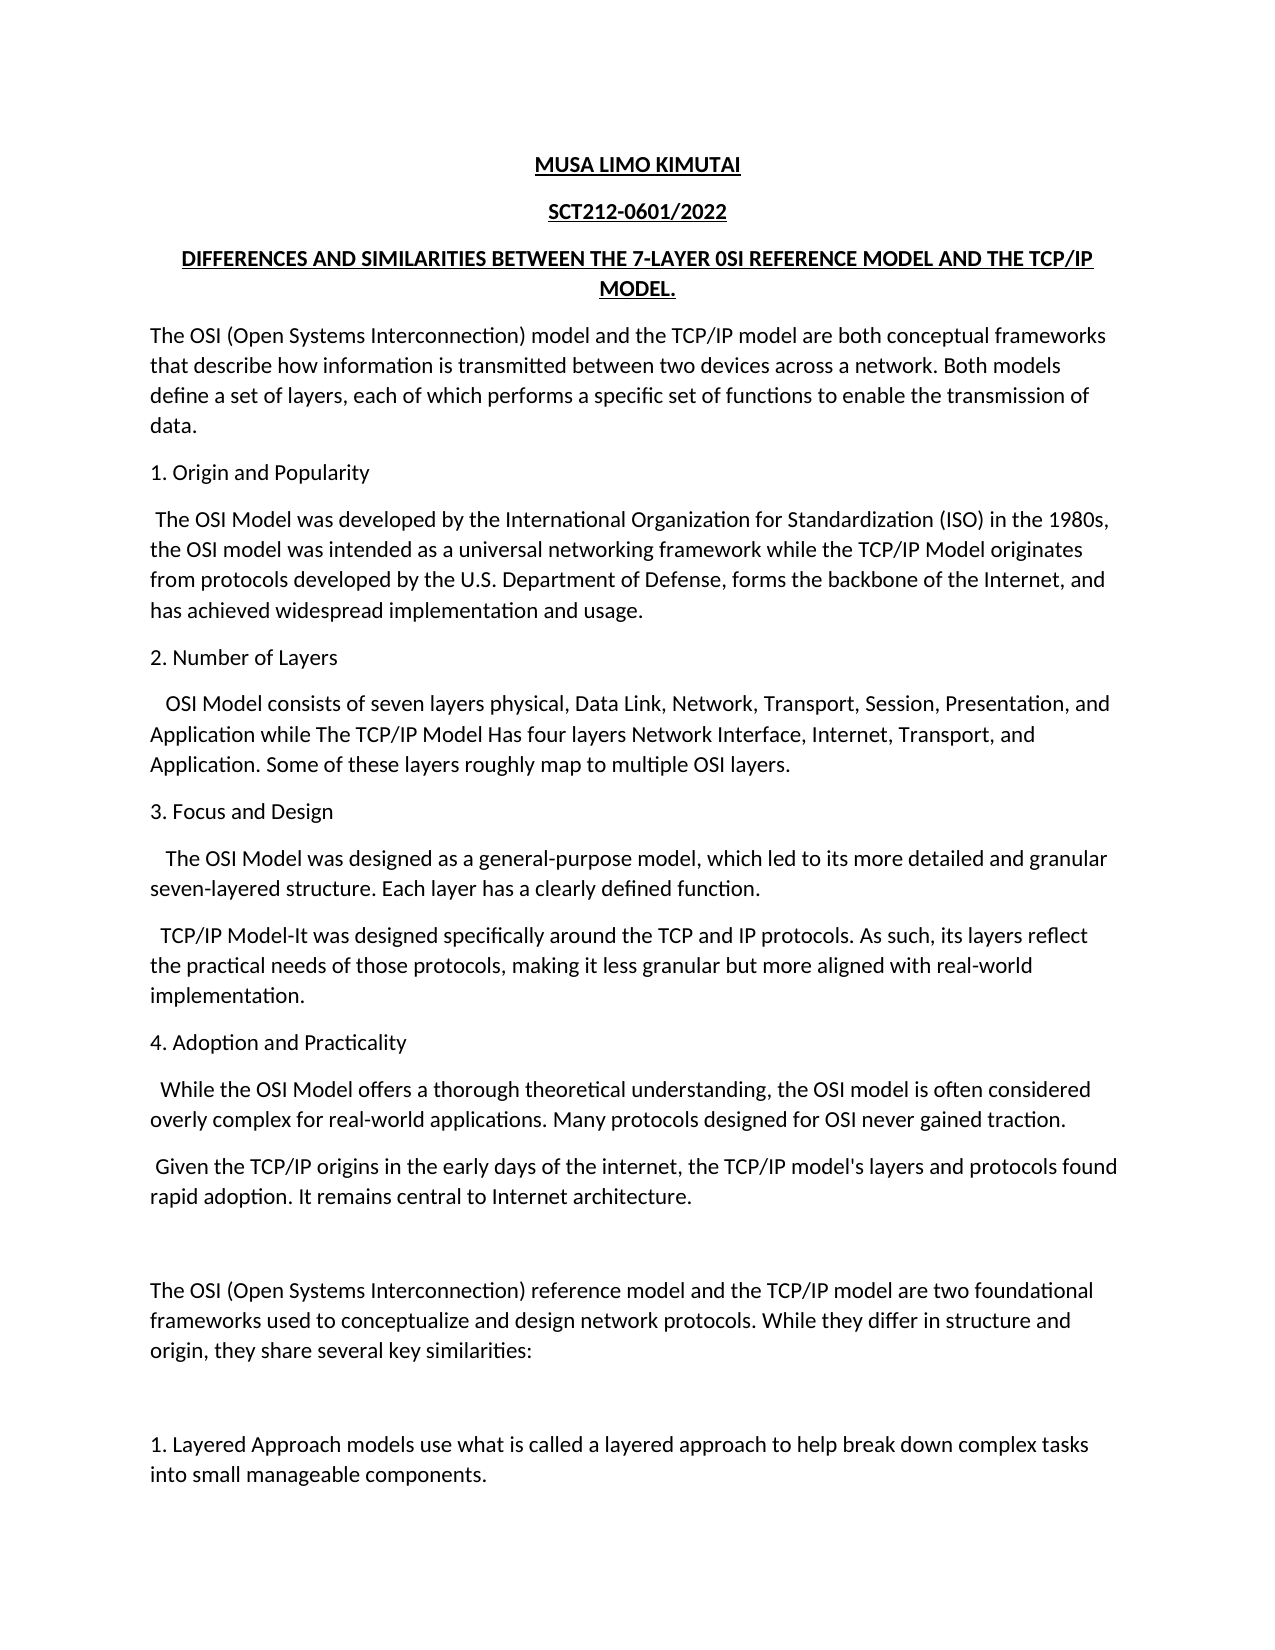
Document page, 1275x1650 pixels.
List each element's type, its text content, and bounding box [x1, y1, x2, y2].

text The OSI (Open Systems Interconnection) reference model and the TCP/IP model are two foundational frameworks used to conceptualize and design network protocols. While they differ in structure and origin, they share several key similarities: [150, 1276, 1125, 1364]
text The OSI (Open Systems Interconnection) model and the TCP/IP model are both conceptual frameworks that describe how information is transmitted between two devices across a network. Both models define a set of layers, each of which performs a specific set of functions to enable the transmission of data. [150, 321, 1125, 439]
text While the OSI Model offers a thorough theoretical understanding, the OSI model is often considered overly complex for real-world applications. Many protocols designed for OSI never gained traction. [150, 1075, 1125, 1133]
text DIFFERENCES AND SIMILARITIES BETWEEN THE 7-LAYER 0SI REFERENCE MODEL AND THE TCP/IP MODEL. [150, 244, 1125, 302]
text The OSI Model was designed as a general-purpose model, which led to its more detailed and granular seven-layered structure. Each layer has a clearly defined function. [150, 844, 1125, 902]
text TCP/IP Model-It was designed specifically around the TCP and IP protocols. As such, its layers reflect the practical needs of those protocols, making it less granular but more aligned with real-world implementation. [150, 921, 1125, 1009]
text 4. Adoption and Practicality [150, 1028, 1125, 1056]
text 1. Layered Approach models use what is called a layered approach to help break down complex tasks into small manageable components. [150, 1430, 1125, 1488]
text 2. Number of Layers [150, 643, 1125, 671]
text The OSI Model was developed by the International Organization for Standardization (ISO) in the 1980s, the OSI model was intended as a universal networking framework while the TCP/IP Model originates from protocols developed by the U.S. Department of Defense, forms the backbone of the Internet, and has achieved widespread implementation and usage. [150, 505, 1125, 624]
text OSI Model consists of seven layers physical, Data Link, Network, Transport, Session, Presentation, and Application while The TCP/IP Model Has four layers Network Interface, Internet, Transport, and Application. Some of these layers roughly map to multiple OSI layers. [150, 689, 1125, 778]
text 3. Focus and Design [150, 797, 1125, 825]
text 1. Origin and Popularity [150, 458, 1125, 486]
text SCT212-0601/2022 [150, 197, 1125, 225]
text MUSA LIMO KIMUTAI [150, 150, 1125, 178]
text Given the TCP/IP origins in the early days of the internet, the TCP/IP model's layers and protocols found rapid adoption. It remains central to Internet architecture. [150, 1152, 1125, 1210]
